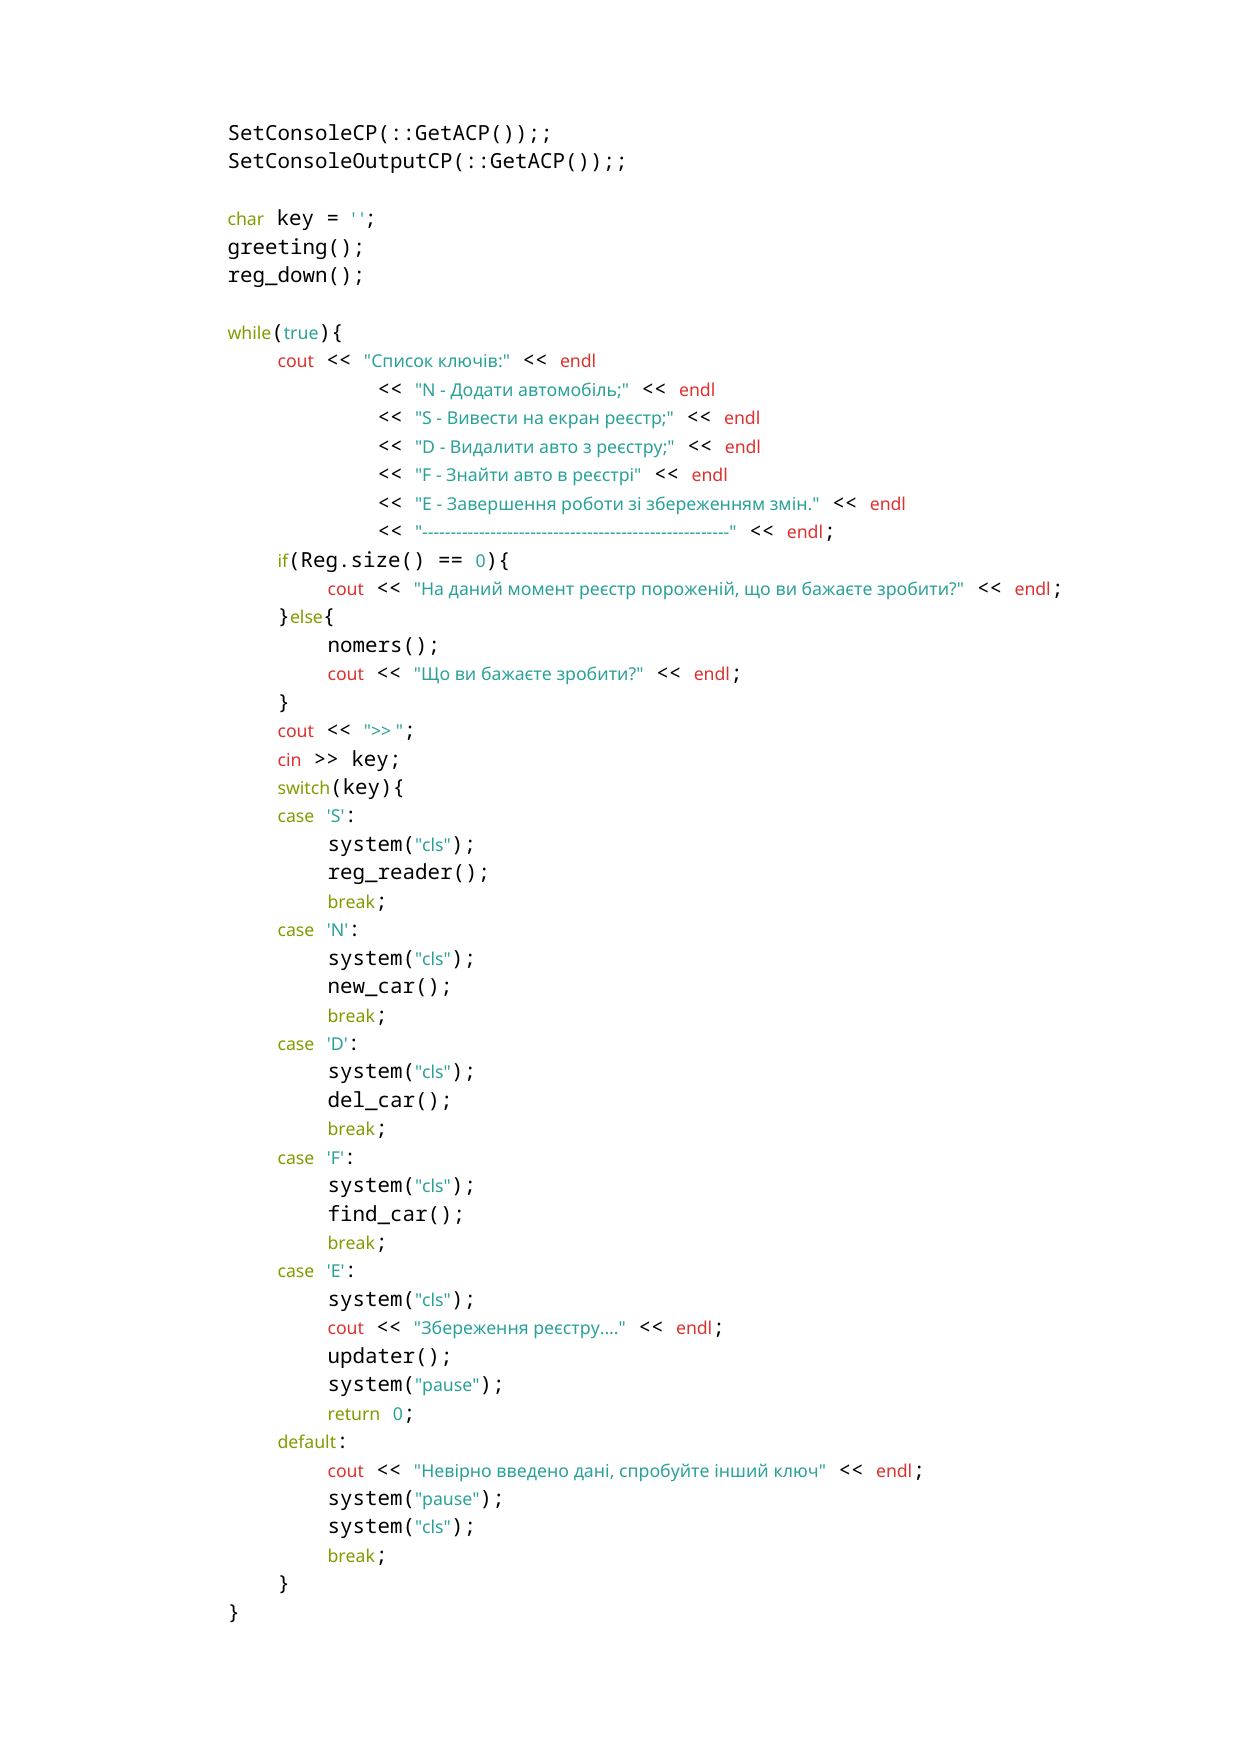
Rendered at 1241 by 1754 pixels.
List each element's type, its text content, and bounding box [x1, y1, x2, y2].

text << "N - Додати автомобіль;" << endl [177, 374, 1152, 402]
text << "------------------------------------------------------" << endl; [177, 516, 1152, 545]
text break; [177, 1000, 1152, 1028]
text system("cls"); [177, 1057, 1152, 1085]
text case 'E': [177, 1256, 1152, 1284]
text system("cls"); [177, 943, 1152, 971]
text cout << "Збереження реєстру...." << endl; [177, 1312, 1152, 1341]
text reg_reader(); [177, 857, 1152, 886]
text break; [177, 1227, 1152, 1256]
text cout << "На даний момент реєстр пороженій, що ви бажаєте зробити?" << endl; [177, 573, 1152, 602]
text del_car(); [177, 1085, 1152, 1113]
text case 'D': [177, 1028, 1152, 1057]
text new_car(); [177, 971, 1152, 1000]
text system("cls"); [177, 1512, 1152, 1540]
text nomers(); [177, 630, 1152, 658]
text switch(key){ [177, 772, 1152, 801]
text cin >> key; [177, 744, 1152, 772]
text return 0; [177, 1398, 1152, 1426]
text break; [177, 1540, 1152, 1568]
text << "S - Вивести на екран реєстр;" << endl [177, 402, 1152, 431]
text << "F - Знайти авто в реєстрі" << endl [177, 459, 1152, 488]
text system("pause"); [177, 1369, 1152, 1398]
text find_car(); [177, 1199, 1152, 1227]
text } [177, 1597, 1152, 1625]
text cout << ">> "; [177, 715, 1152, 744]
text SetConsoleOutputCP(::GetACP());; [177, 147, 1152, 175]
text system("cls"); [177, 829, 1152, 857]
text reg_down(); [177, 260, 1152, 289]
text default: [177, 1426, 1152, 1455]
text cout << "Невірно введено дані, спробуйте інший ключ" << endl; [177, 1455, 1152, 1483]
text case 'S': [177, 801, 1152, 829]
text system("cls"); [177, 1284, 1152, 1312]
text SetConsoleCP(::GetACP());; [177, 118, 1152, 147]
text system("pause"); [177, 1483, 1152, 1512]
text case 'F': [177, 1142, 1152, 1170]
text if(Reg.size() == 0){ [177, 545, 1152, 573]
text << "D - Видалити авто з реєстру;" << endl [177, 431, 1152, 459]
text case 'N': [177, 914, 1152, 943]
text cout << "Що ви бажаєте зробити?" << endl; [177, 658, 1152, 687]
text while(true){ [177, 317, 1152, 346]
text char key = ' '; [177, 203, 1152, 232]
text break; [177, 886, 1152, 914]
text break; [177, 1113, 1152, 1142]
text updater(); [177, 1341, 1152, 1369]
text }else{ [177, 602, 1152, 630]
text } [177, 687, 1152, 715]
text cout << "Список ключів:" << endl [177, 346, 1152, 374]
text << "E - Завершення роботи зі збереженням змін." << endl [177, 488, 1152, 516]
text system("cls"); [177, 1170, 1152, 1199]
text greeting(); [177, 232, 1152, 260]
text } [177, 1568, 1152, 1597]
